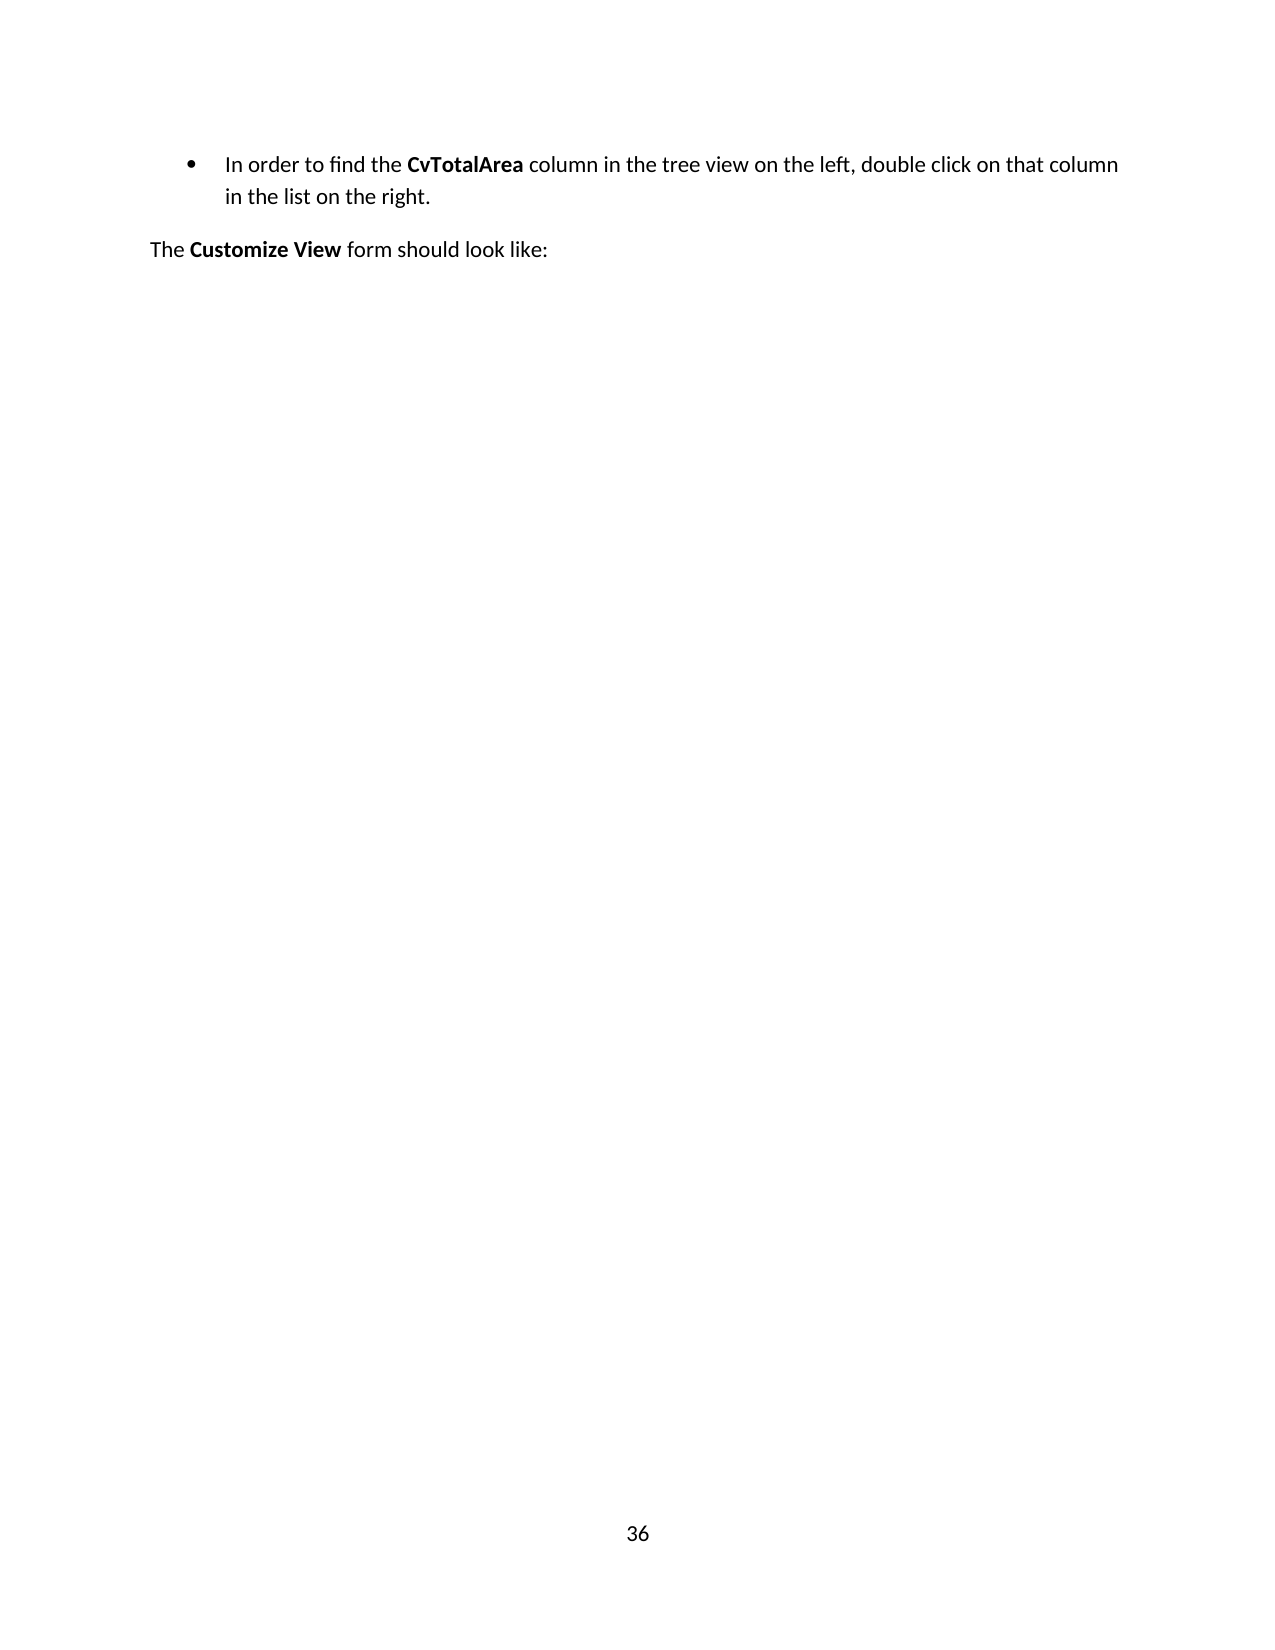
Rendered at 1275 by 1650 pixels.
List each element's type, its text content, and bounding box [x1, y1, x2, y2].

text The Customize View form should look like: [150, 235, 1125, 263]
list In order to find the CvTotalArea column in the tree view on the left, double click on that column in the list on the right. [187, 150, 1125, 210]
